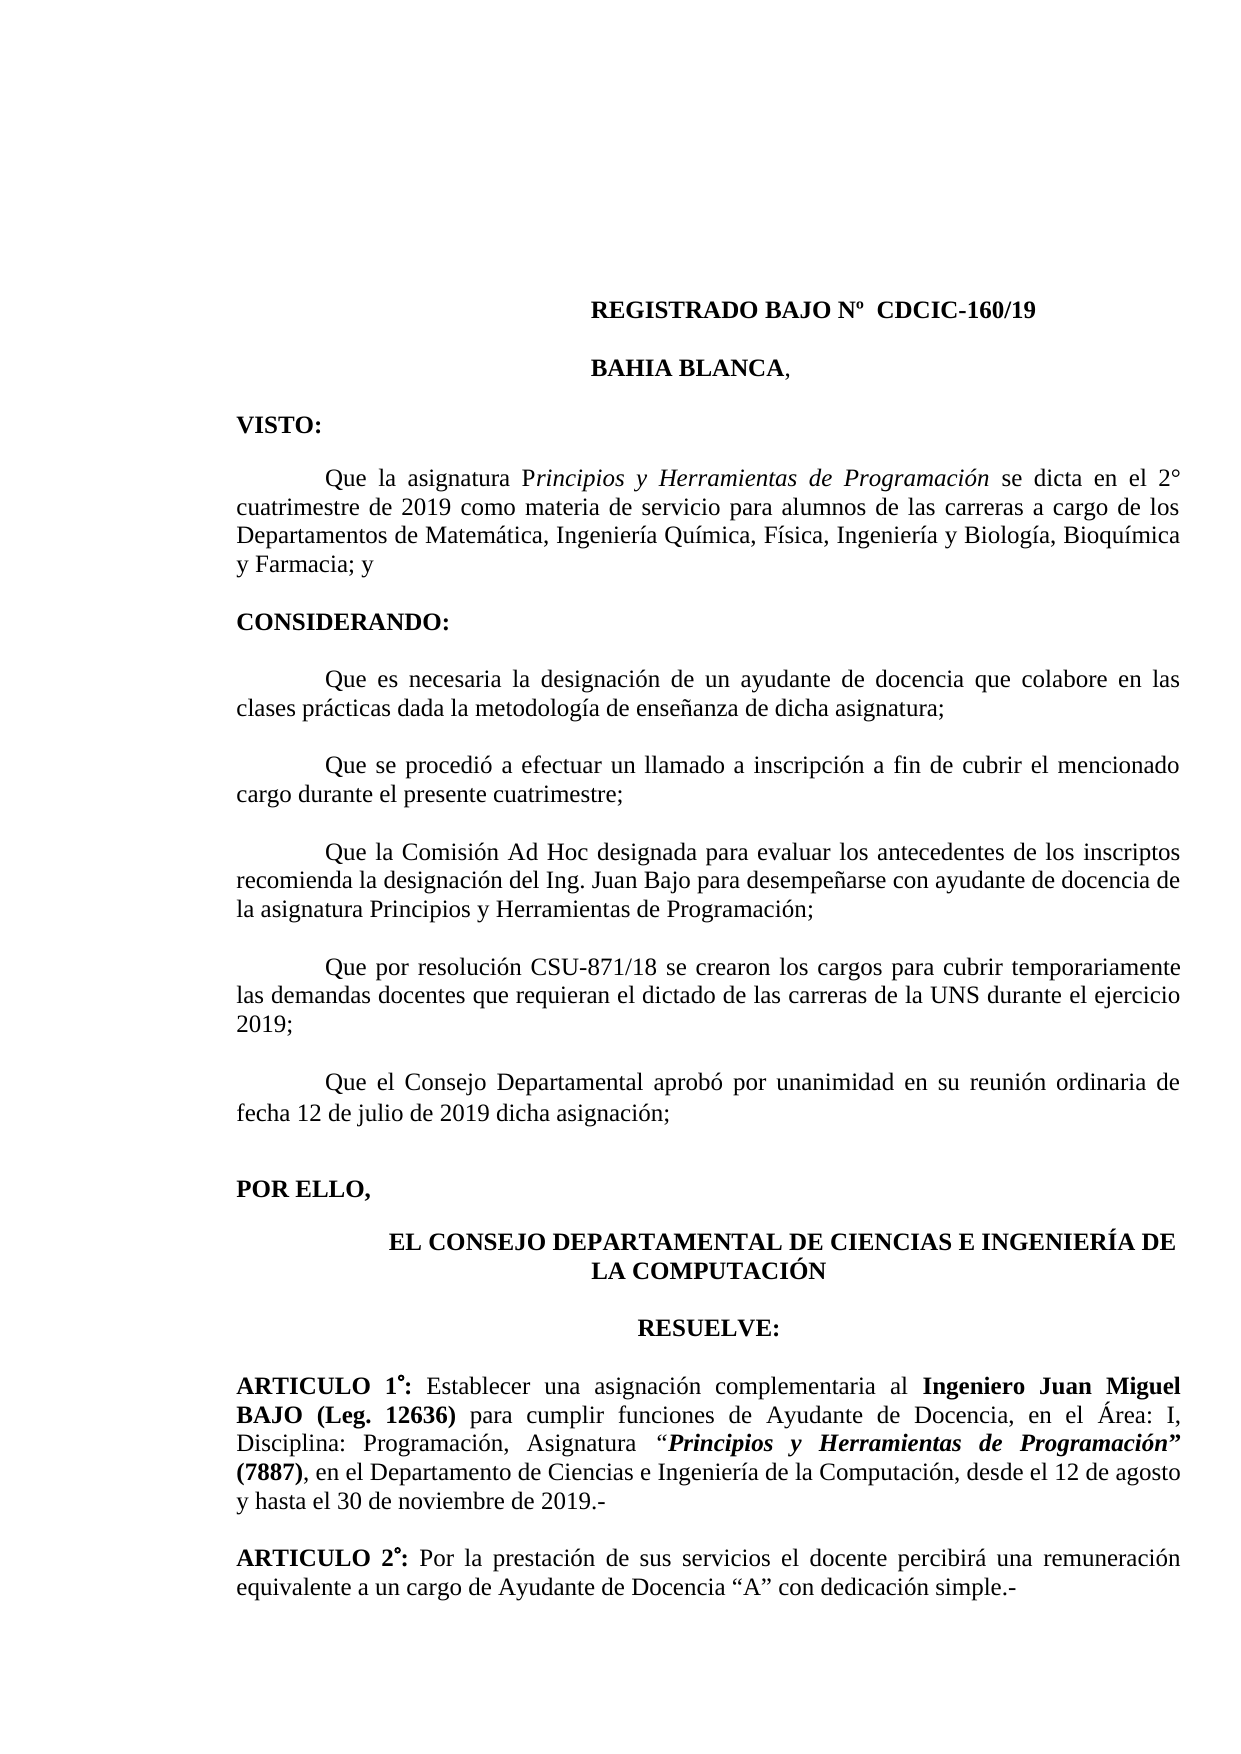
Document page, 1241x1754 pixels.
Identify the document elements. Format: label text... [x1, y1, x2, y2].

text EL CONSEJO DEPARTAMENTAL DE CIENCIAS E INGENIERÍA DE LA COMPUTACIÓN [236, 1227, 1181, 1285]
subtitle REGISTRADO BAJO Nº CDCIC-160/19 [236, 295, 1181, 324]
text BAHIA BLANCA, [236, 353, 1181, 382]
text Que es necesaria la designación de un ayudante de docencia que colabore en las clases prácticas dada la metodología de enseñanza de dicha asignatura; [236, 664, 1181, 722]
text Que se procedió a efectuar un llamado a inscripción a fin de cubrir el mencionado cargo durante el presente cuatrimestre; [236, 751, 1181, 808]
text RESUELVE: [236, 1313, 1181, 1342]
text ARTICULO 2: Por la prestación de sus servicios el docente percibirá una remuneración equivalente a un cargo de Ayudante de Docencia “A” con dedicación simple.- [236, 1543, 1181, 1601]
text POR ELLO, [236, 1174, 1181, 1203]
text CONSIDERANDO: [236, 607, 1181, 636]
text Que el Consejo Departamental aprobó por unanimidad en su reunión ordinaria de fecha 12 de julio de 2019 dicha asignación; [236, 1067, 1181, 1127]
text Que la asignatura Principios y Herramientas de Programación se dicta en el 2° cuatrimestre de 2019 como materia de servicio para alumnos de las carreras a cargo de los Departamentos de Matemática, Ingeniería Química, Física, Ingeniería y Biología, Bioquímica y Farmacia; y [236, 463, 1181, 578]
text Que la Comisión Ad Hoc designada para evaluar los antecedentes de los inscriptos recomienda la designación del Ing. Juan Bajo para desempeñarse con ayudante de docencia de la asignatura Principios y Herramientas de Programación; [236, 837, 1181, 923]
text ARTICULO 1: Establecer una asignación complementaria al Ingeniero Juan Miguel BAJO (Leg. 12636) para cumplir funciones de Ayudante de Docencia, en el Área: I, Disciplina: Programación, Asignatura “Principios y Herramientas de Programación” (7887), en el Departamento de Ciencias e Ingeniería de la Computación, desde el 12 de agosto y hasta el 30 de noviembre de 2019.- [236, 1371, 1181, 1515]
text Que por resolución CSU-871/18 se crearon los cargos para cubrir temporariamente las demandas docentes que requieran el dictado de las carreras de la UNS durante el ejercicio 2019; [236, 952, 1181, 1038]
text VISTO: [236, 410, 1181, 439]
